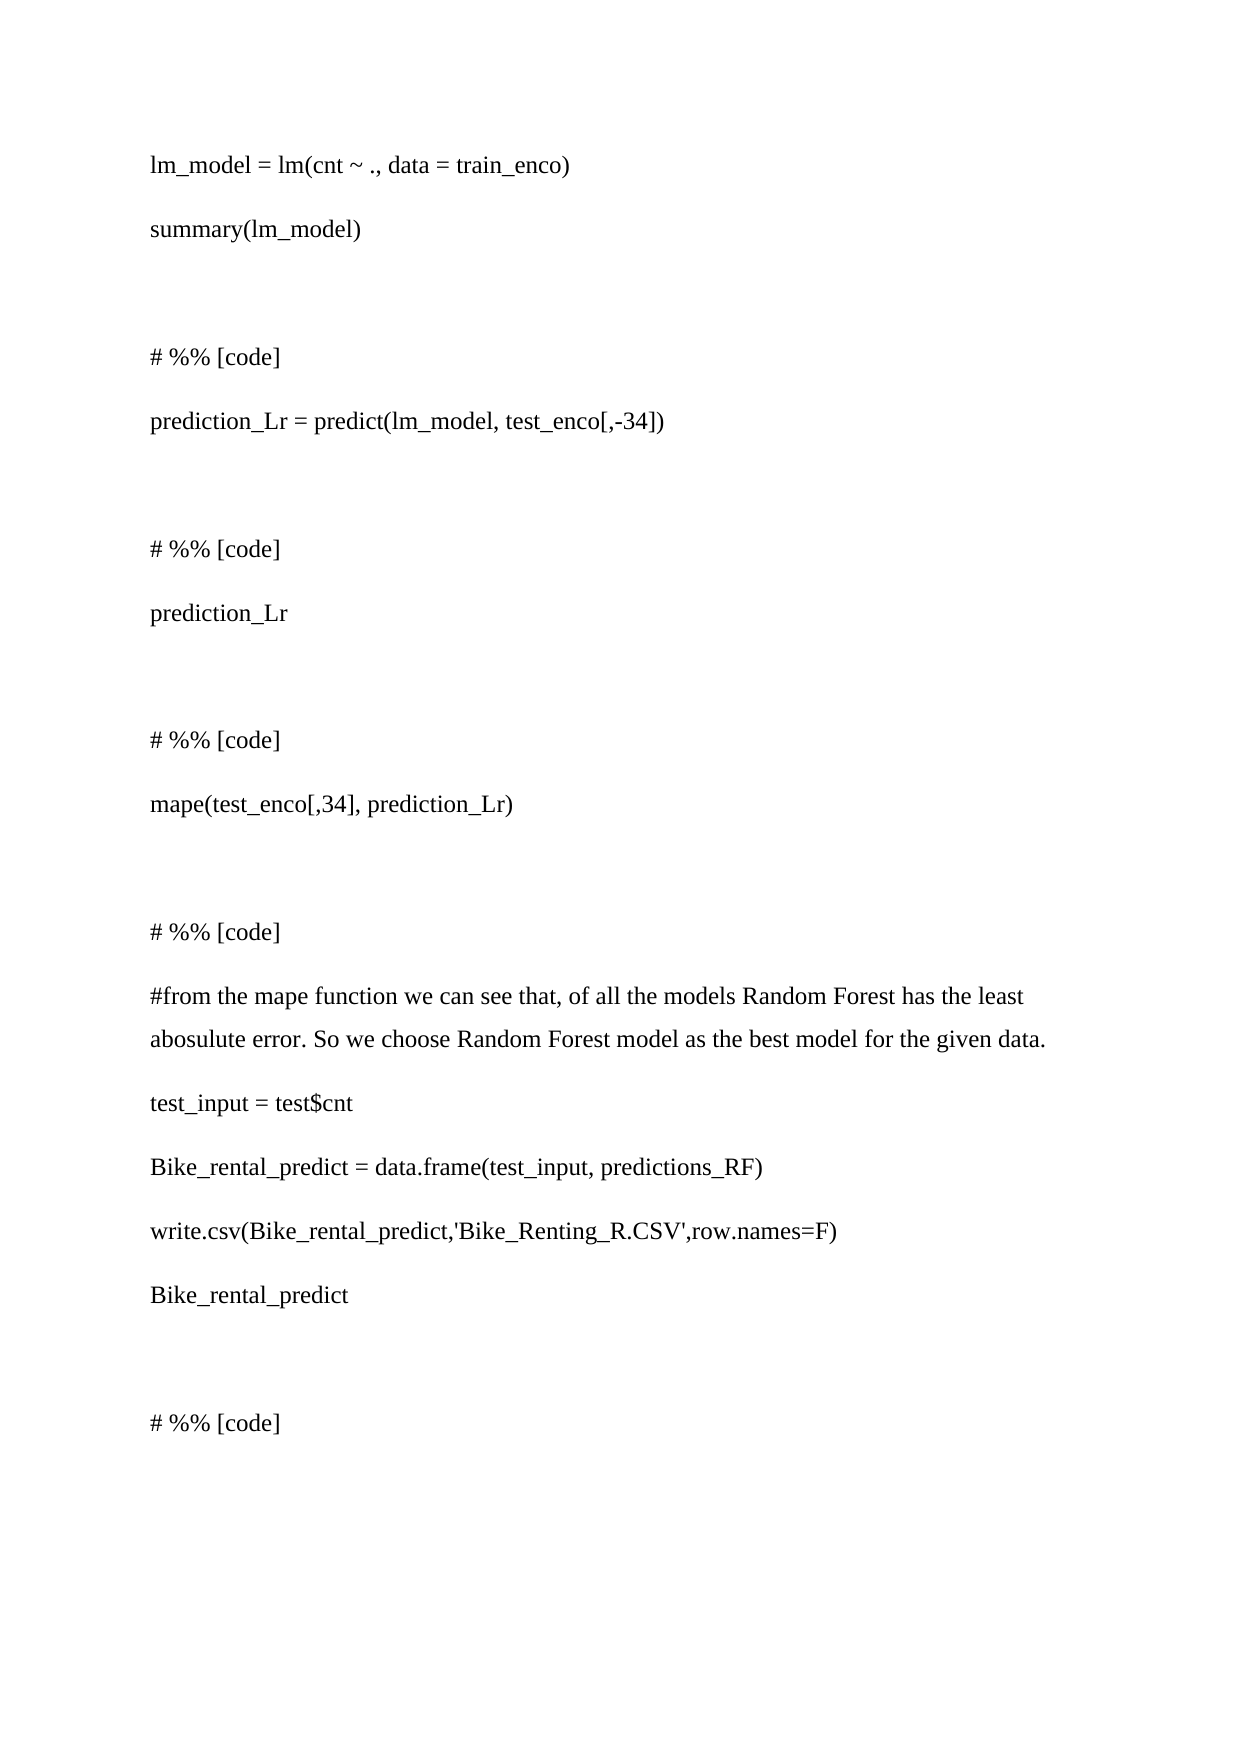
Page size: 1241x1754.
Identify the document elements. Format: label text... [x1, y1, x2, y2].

text Bike_rental_predict = data.frame(test_input, predictions_RF) [150, 1152, 1090, 1181]
text lm_model = lm(cnt ~ ., data = train_enco) [150, 150, 1090, 179]
text prediction_Lr [150, 598, 1090, 626]
text write.csv(Bike_rental_predict,'Bike_Renting_R.CSV',row.names=F) [150, 1216, 1090, 1245]
text summary(lm_model) [150, 214, 1090, 243]
text mape(test_enco[,34], prediction_Lr) [150, 789, 1090, 818]
text # %% [code] [150, 726, 1090, 754]
text prediction_Lr = predict(lm_model, test_enco[,-34]) [150, 406, 1090, 434]
text Bike_rental_predict [150, 1280, 1090, 1309]
text # %% [code] [150, 534, 1090, 562]
text # %% [code] [150, 1408, 1090, 1437]
text # %% [code] [150, 917, 1090, 946]
text #from the mape function we can see that, of all the models Random Forest has the least abosulute error. So we choose Random Forest model as the best model for the given data. [150, 981, 1090, 1053]
text # %% [code] [150, 342, 1090, 371]
text test_input = test$cnt [150, 1088, 1090, 1117]
